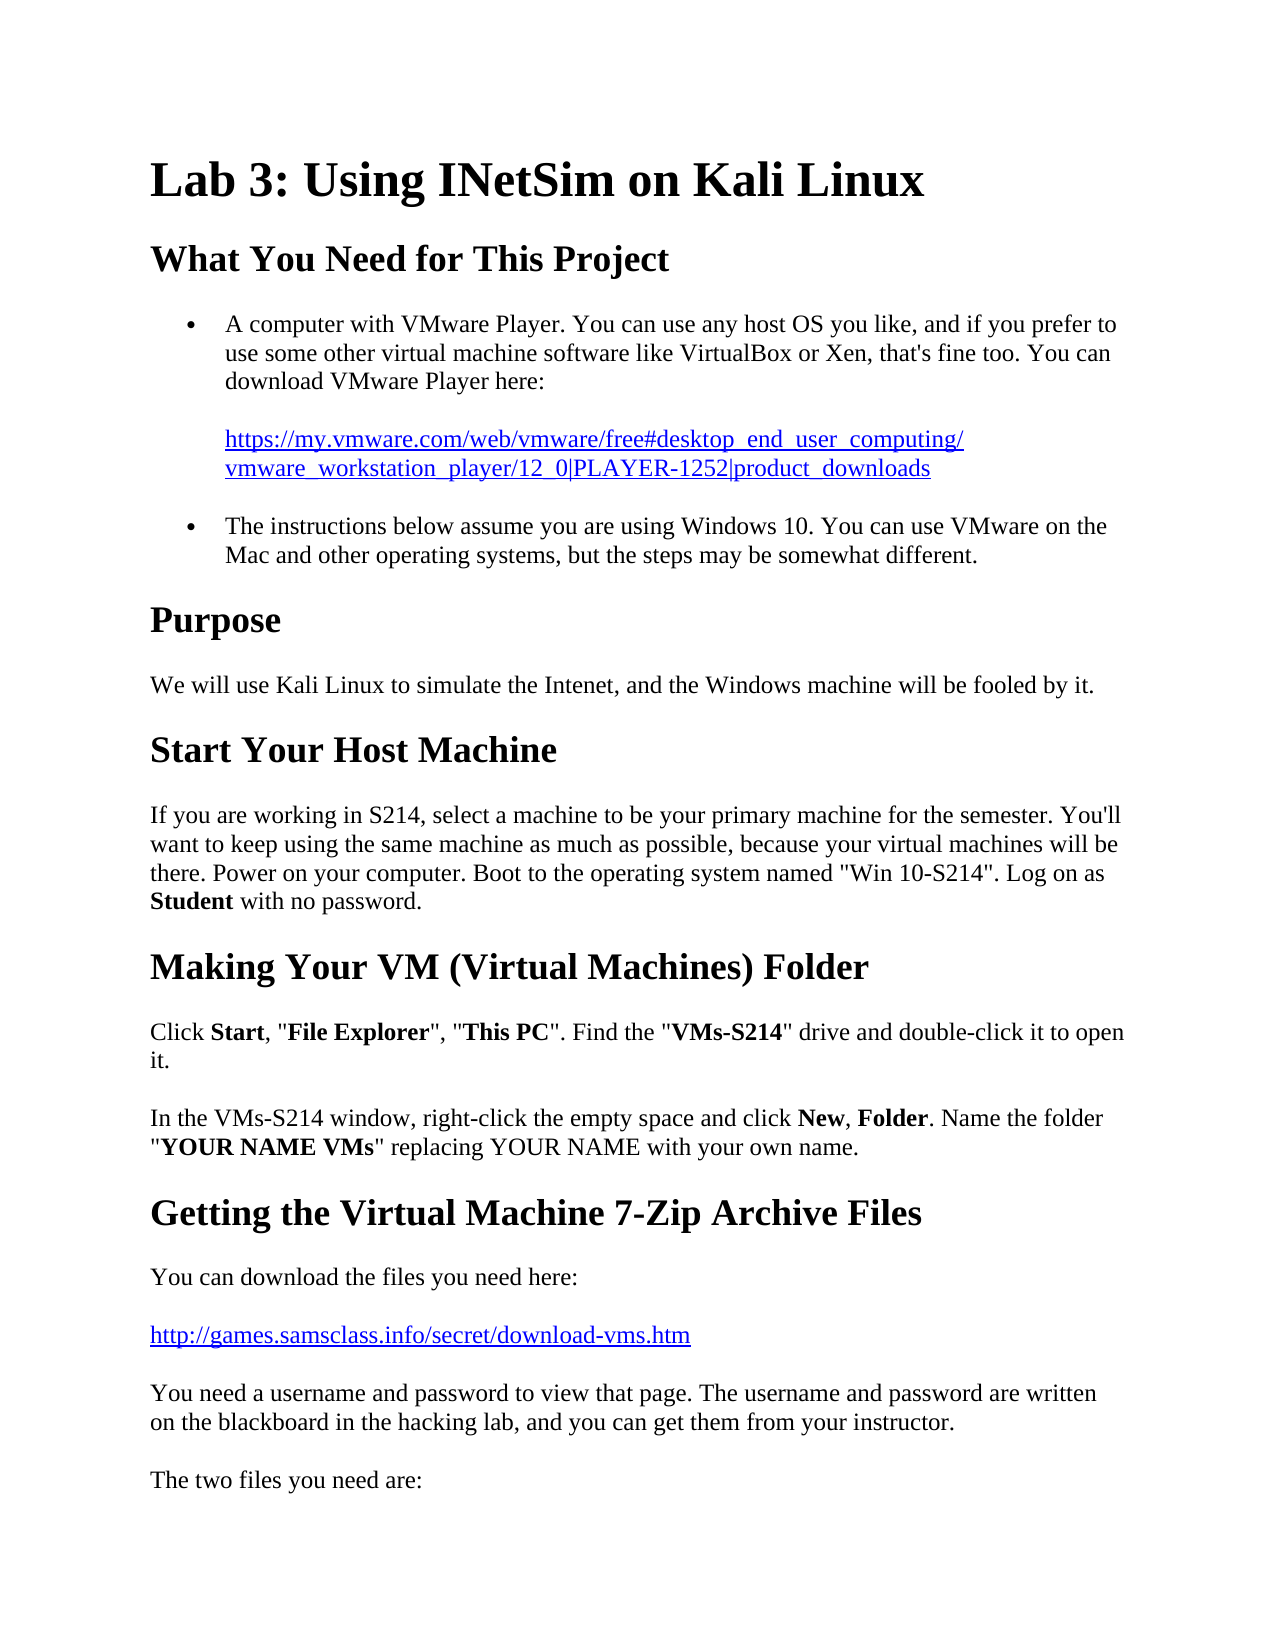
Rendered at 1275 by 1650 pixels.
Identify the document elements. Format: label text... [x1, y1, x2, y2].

list A computer with VMware Player. You can use any host OS you like, and if you prefer to use some other virtual machine software like VirtualBox or Xen, that's fine too. You can download VMware Player here: [187, 309, 1125, 395]
text https://my.vmware.com/web/vmware/free#desktop_end_user_computing/vmware_workstation_player/12_0|PLAYER-1252|product_downloads [225, 424, 1125, 482]
text What You Need for This Project [150, 237, 1125, 280]
text If you are working in S214, select a machine to be your primary machine for the semester. You'll want to keep using the same machine as much as possible, because your virtual machines will be there. Power on your computer. Boot to the operating system named "Win 10-S214". Log on as Student with no password. [150, 800, 1125, 915]
text Start Your Host Machine [150, 728, 1125, 771]
text You can download the files you need here: [150, 1262, 1125, 1291]
text We will use Kali Linux to simulate the Intenet, and the Windows machine will be fooled by it. [150, 670, 1125, 699]
text Lab 3: Using INetSim on Kali Linux [150, 150, 1125, 207]
text Getting the Virtual Machine 7-Zip Archive Files [150, 1190, 1125, 1233]
list The instructions below assume you are using Windows 10. You can use VMware on the Mac and other operating systems, but the steps may be somewhat different. [187, 511, 1125, 568]
text Making Your VM (Virtual Machines) Folder [150, 944, 1125, 987]
text http://games.samsclass.info/secret/download-vms.htm [150, 1320, 1125, 1349]
text The two files you need are: [150, 1465, 1125, 1493]
text You need a username and password to view that page. The username and password are written on the blackboard in the hacking lab, and you can get them from your instructor. [150, 1378, 1125, 1436]
text Click Start, "File Explorer", "This PC". Find the "VMs-S214" drive and double-click it to open it. [150, 1017, 1125, 1074]
text Purpose [150, 598, 1125, 641]
text In the VMs-S214 window, right-click the empty space and click New, Folder. Name the folder "YOUR NAME VMs" replacing YOUR NAME with your own name. [150, 1103, 1125, 1161]
